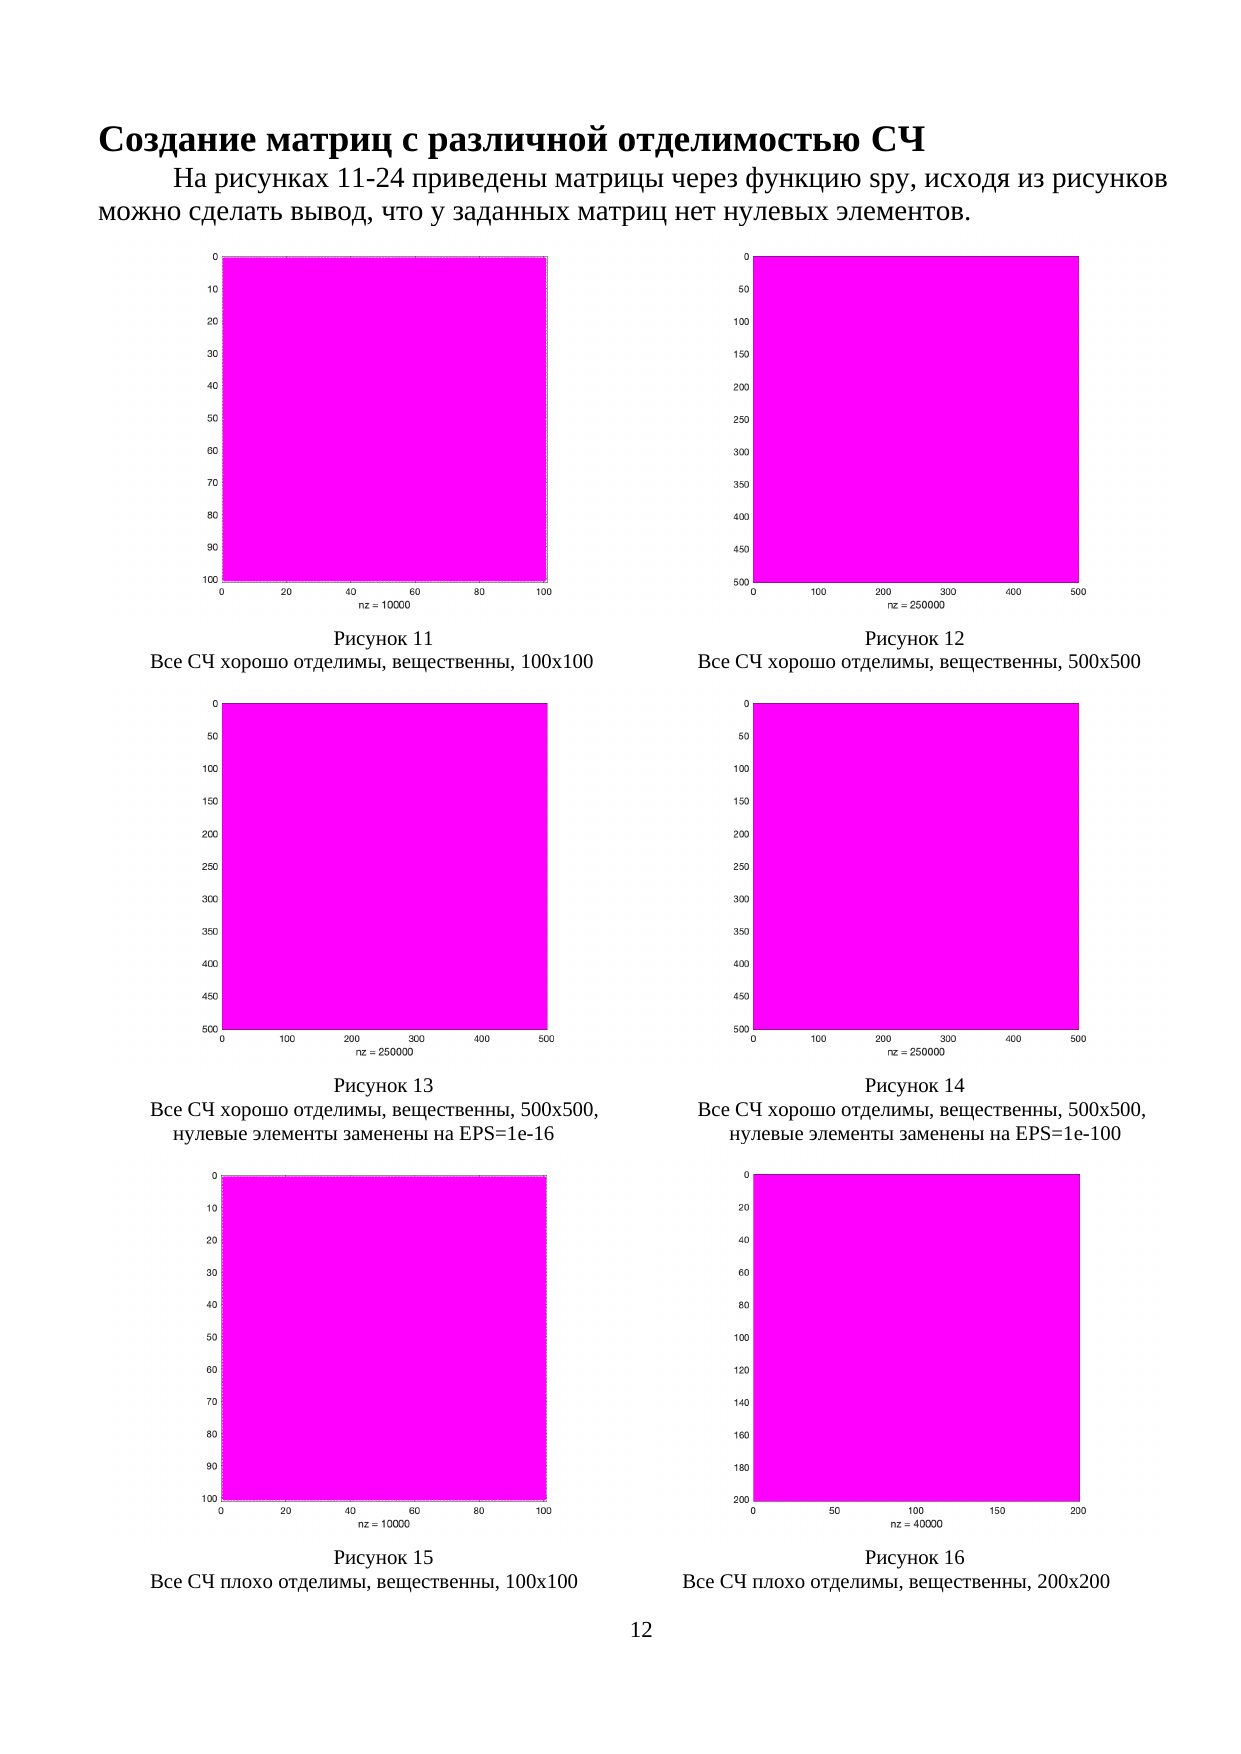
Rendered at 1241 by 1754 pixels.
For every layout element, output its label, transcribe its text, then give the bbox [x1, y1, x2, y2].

text Все СЧ хорошо отделимы, вещественны, 500х500, Все СЧ хорошо отделимы, вещественны, 500х500, [98, 1097, 1184, 1121]
text Рисунок 11 Рисунок 12 [248, 625, 1184, 649]
text Рисунок 15 Рисунок 16 [248, 1545, 1184, 1569]
text Рисунок 13 Рисунок 14 [248, 1072, 1184, 1097]
text Все СЧ плохо отделимы, вещественны, 100х100 Все СЧ плохо отделимы, вещественны, 200х200 [98, 1569, 1184, 1593]
text Создание матриц с различной отделимостью СЧ [98, 117, 1184, 160]
picture [109, 673, 1173, 1073]
text нулевые элементы заменены на EPS=1e-16 нулевые элементы заменены на EPS=1e-100 [98, 1121, 1184, 1145]
picture [109, 226, 1173, 626]
picture [108, 1144, 1174, 1545]
text На рисунках 11-24 приведены матрицы через функцию spy, исходя из рисунков можно сделать вывод, что у заданных матриц нет нулевых элементов. [98, 160, 1184, 227]
text Все СЧ хорошо отделимы, вещественны, 100х100 Все СЧ хорошо отделимы, вещественны, 500х500 [98, 649, 1184, 673]
